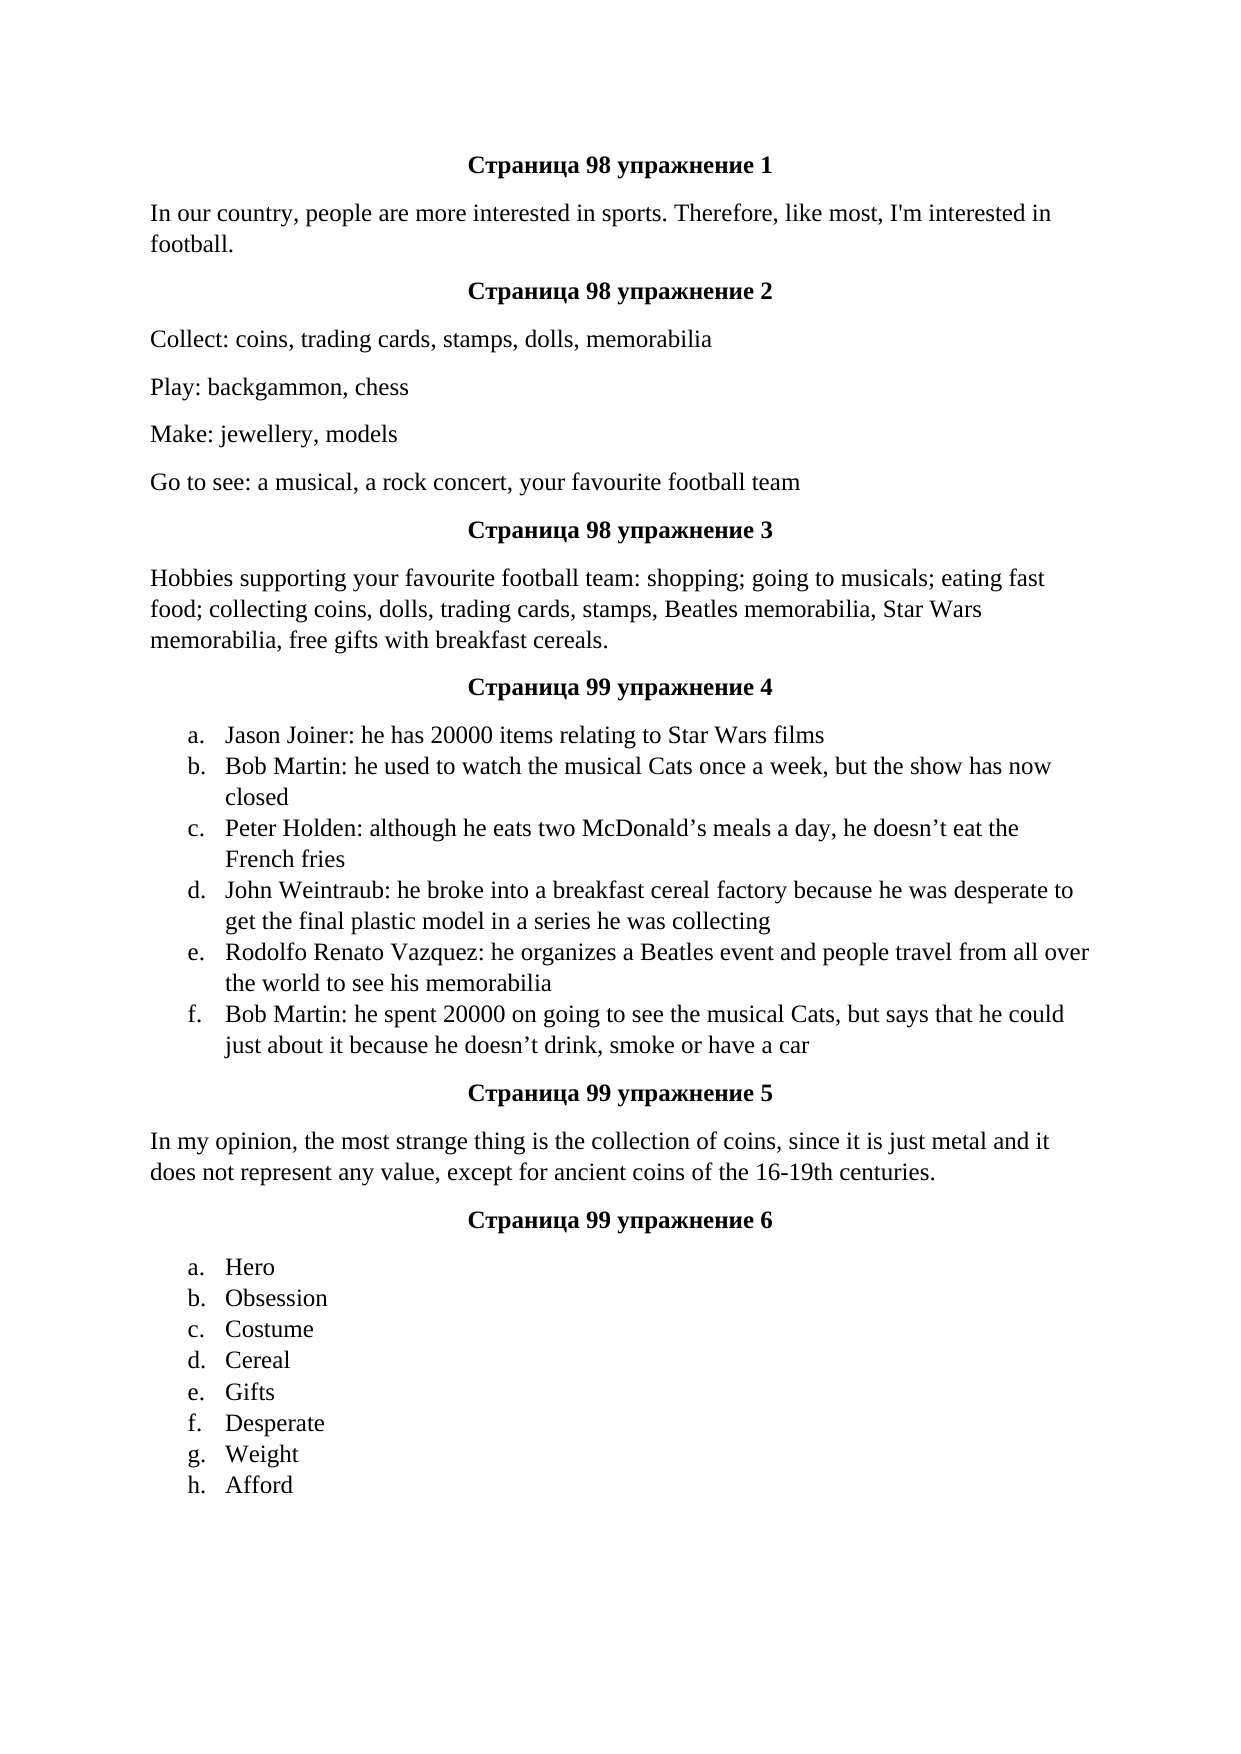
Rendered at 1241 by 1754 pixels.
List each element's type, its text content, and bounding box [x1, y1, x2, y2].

list Gifts [187, 1377, 1090, 1405]
text Страница 99 упражнение 6 [150, 1205, 1090, 1233]
text Страница 99 упражнение 4 [150, 672, 1090, 701]
list Peter Holden: although he eats two McDonald’s meals a day, he doesn’t eat the French fries [187, 813, 1090, 873]
text Go to see: a musical, a rock concert, your favourite football team [150, 467, 1090, 496]
list Costume [187, 1314, 1090, 1343]
text In my opinion, the most strange thing is the collection of coins, since it is just metal and it does not represent any value, except for ancient coins of the 16-19th centuries. [150, 1126, 1090, 1186]
list Bob Martin: he used to watch the musical Cats once a week, but the show has now closed [187, 751, 1090, 811]
list Afford [187, 1470, 1090, 1498]
list Hero [187, 1252, 1090, 1281]
text Страница 98 упражнение 1 [150, 150, 1090, 179]
list Bob Martin: he spent 20000 on going to see the musical Cats, but says that he could just about it because he doesn’t drink, smoke or have a car [187, 999, 1090, 1059]
text Hobbies supporting your favourite football team: shopping; going to musicals; eating fast food; collecting coins, dolls, trading cards, stamps, Beatles memorabilia, Star Wars memorabilia, free gifts with breakfast cereals. [150, 563, 1090, 653]
list John Weintraub: he broke into a breakfast cereal factory because he was desperate to get the final plastic model in a series he was collecting [187, 875, 1090, 935]
list Jason Joiner: he has 20000 items relating to Star Wars films [187, 720, 1090, 749]
text Make: jewellery, models [150, 419, 1090, 448]
list Weight [187, 1439, 1090, 1467]
list Desperate [187, 1408, 1090, 1436]
text Collect: coins, trading cards, stamps, dolls, memorabilia [150, 324, 1090, 353]
list Cereal [187, 1346, 1090, 1374]
list Rodolfo Renato Vazquez: he organizes a Beatles event and people travel from all over the world to see his memorabilia [187, 937, 1090, 997]
list Obsession [187, 1283, 1090, 1312]
text Страница 99 упражнение 5 [150, 1078, 1090, 1107]
text Страница 98 упражнение 2 [150, 276, 1090, 305]
text In our country, people are more interested in sports. Therefore, like most, I'm interested in football. [150, 198, 1090, 257]
text Страница 98 упражнение 3 [150, 515, 1090, 544]
text Play: backgammon, chess [150, 372, 1090, 401]
